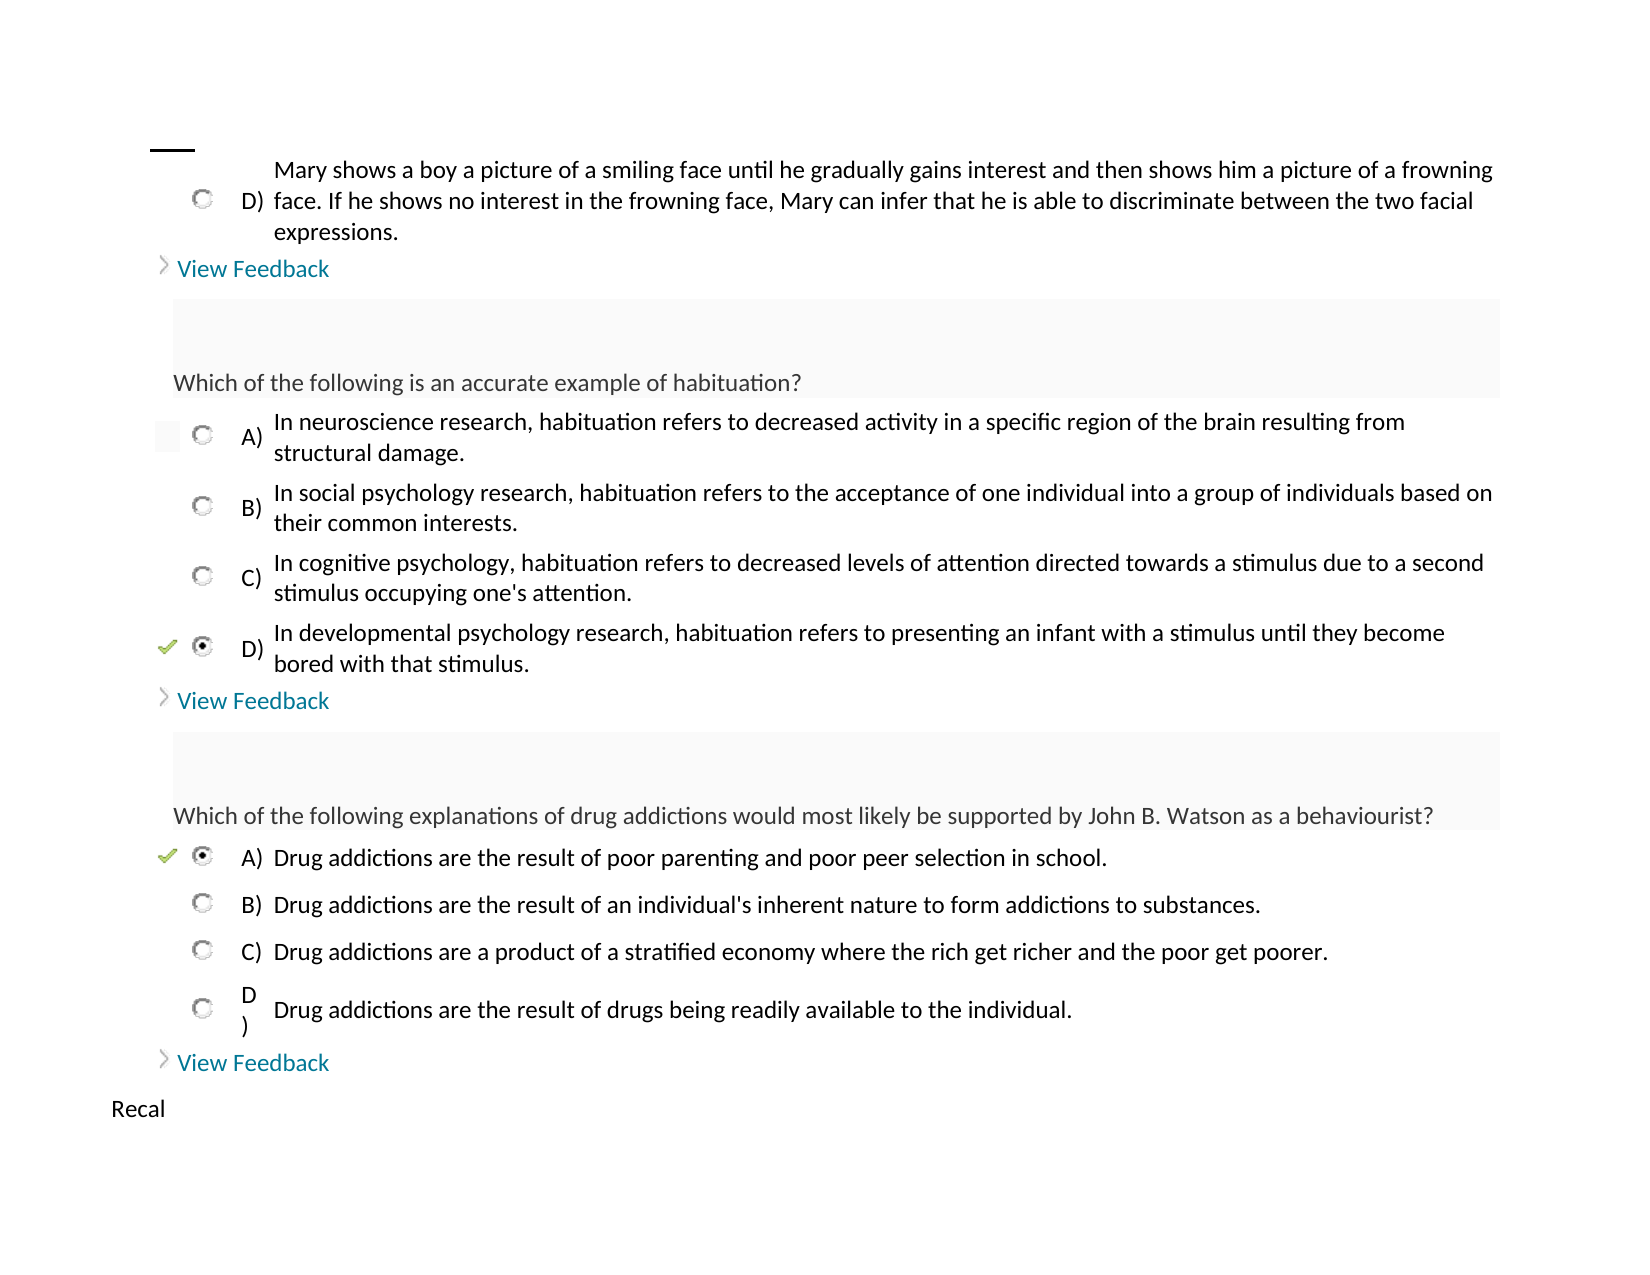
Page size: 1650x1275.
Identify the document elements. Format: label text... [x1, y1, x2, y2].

picture [155, 844, 181, 870]
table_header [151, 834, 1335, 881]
picture [152, 252, 178, 278]
picture [152, 1046, 178, 1072]
text Which of the following is an accurate example of habituation? [173, 367, 1500, 398]
picture [152, 684, 178, 710]
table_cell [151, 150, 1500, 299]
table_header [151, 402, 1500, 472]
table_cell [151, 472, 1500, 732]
text Which of the following explanations of drug addictions would most likely be supported by John B. Watson as a behaviourist? [173, 800, 1500, 830]
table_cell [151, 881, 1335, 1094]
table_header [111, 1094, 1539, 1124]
picture [155, 635, 181, 661]
